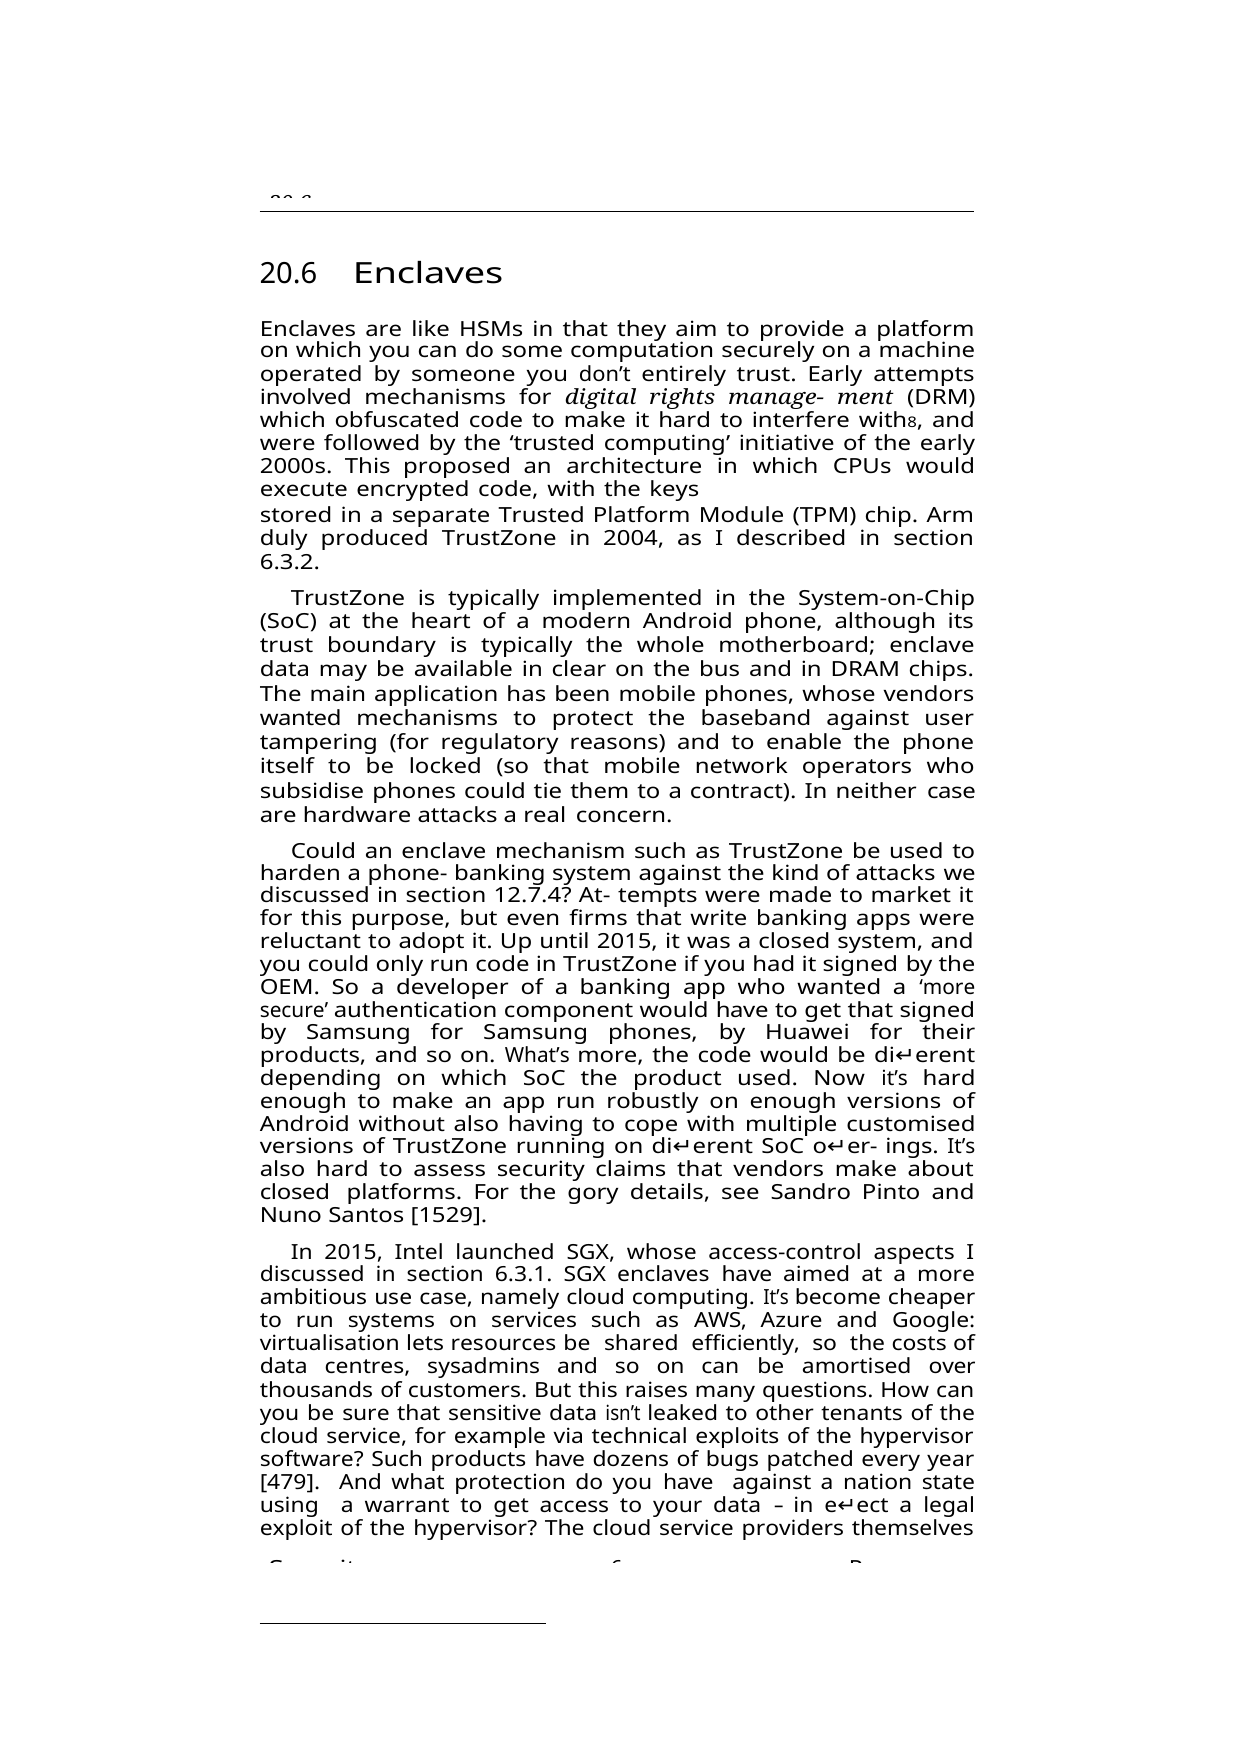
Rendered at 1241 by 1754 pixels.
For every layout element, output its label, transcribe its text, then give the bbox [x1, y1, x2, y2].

subtitle Enclaves [259, 252, 1065, 292]
text stored in a separate Trusted Platform Module (TPM) chip. Arm duly produced TrustZone in 2004, as I described in section 6.3.2. [259, 503, 975, 576]
text Could an enclave mechanism such as TrustZone be used to harden a phone- banking system against the kind of attacks we discussed in section 12.7.4? At- tempts were made to market it for this purpose, but even ﬁrms that write banking apps were reluctant to adopt it. Up until 2015, it was a closed system, and you could only run code in TrustZone if you had it signed by the OEM. So a developer of a banking app who wanted a ‘more secure’ authentication component would have to get that signed by Samsung for Samsung phones, by Huawei for their products, and so on. What’s more, the code would be di↵erent depending on which SoC the product used. Now it’s hard enough to make an app run robustly on enough versions of Android without also having to cope with multiple customised versions of TrustZone running on di↵erent SoC o↵er- ings. It’s also hard to assess security claims that vendors make about closed platforms. For the gory details, see Sandro Pinto and Nuno Santos [1529]. [259, 841, 975, 1228]
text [259, 1241, 975, 1542]
text TrustZone is typically implemented in the System-on-Chip (SoC) at the heart of a modern Android phone, although its trust boundary is typically the whole motherboard; enclave data may be available in clear on the bus and in DRAM chips. The main application has been mobile phones, whose vendors wanted mechanisms to protect the baseband against user tampering (for regulatory reasons) and to enable the phone itself to be locked (so that mobile network operators who subsidise phones could tie them to a contract). In neither case are hardware attacks a real concern. [259, 586, 975, 828]
text Enclaves are like HSMs in that they aim to provide a platform on which you can do some computation securely on a machine operated by someone you don’t entirely trust. Early attempts involved mechanisms for digital rights manage- ment (DRM) which obfuscated code to make it hard to interfere with8, and were followed by the ‘trusted computing’ initiative of the early 2000s. This proposed an architecture in which CPUs would execute encrypted code, with the keys [259, 318, 975, 503]
